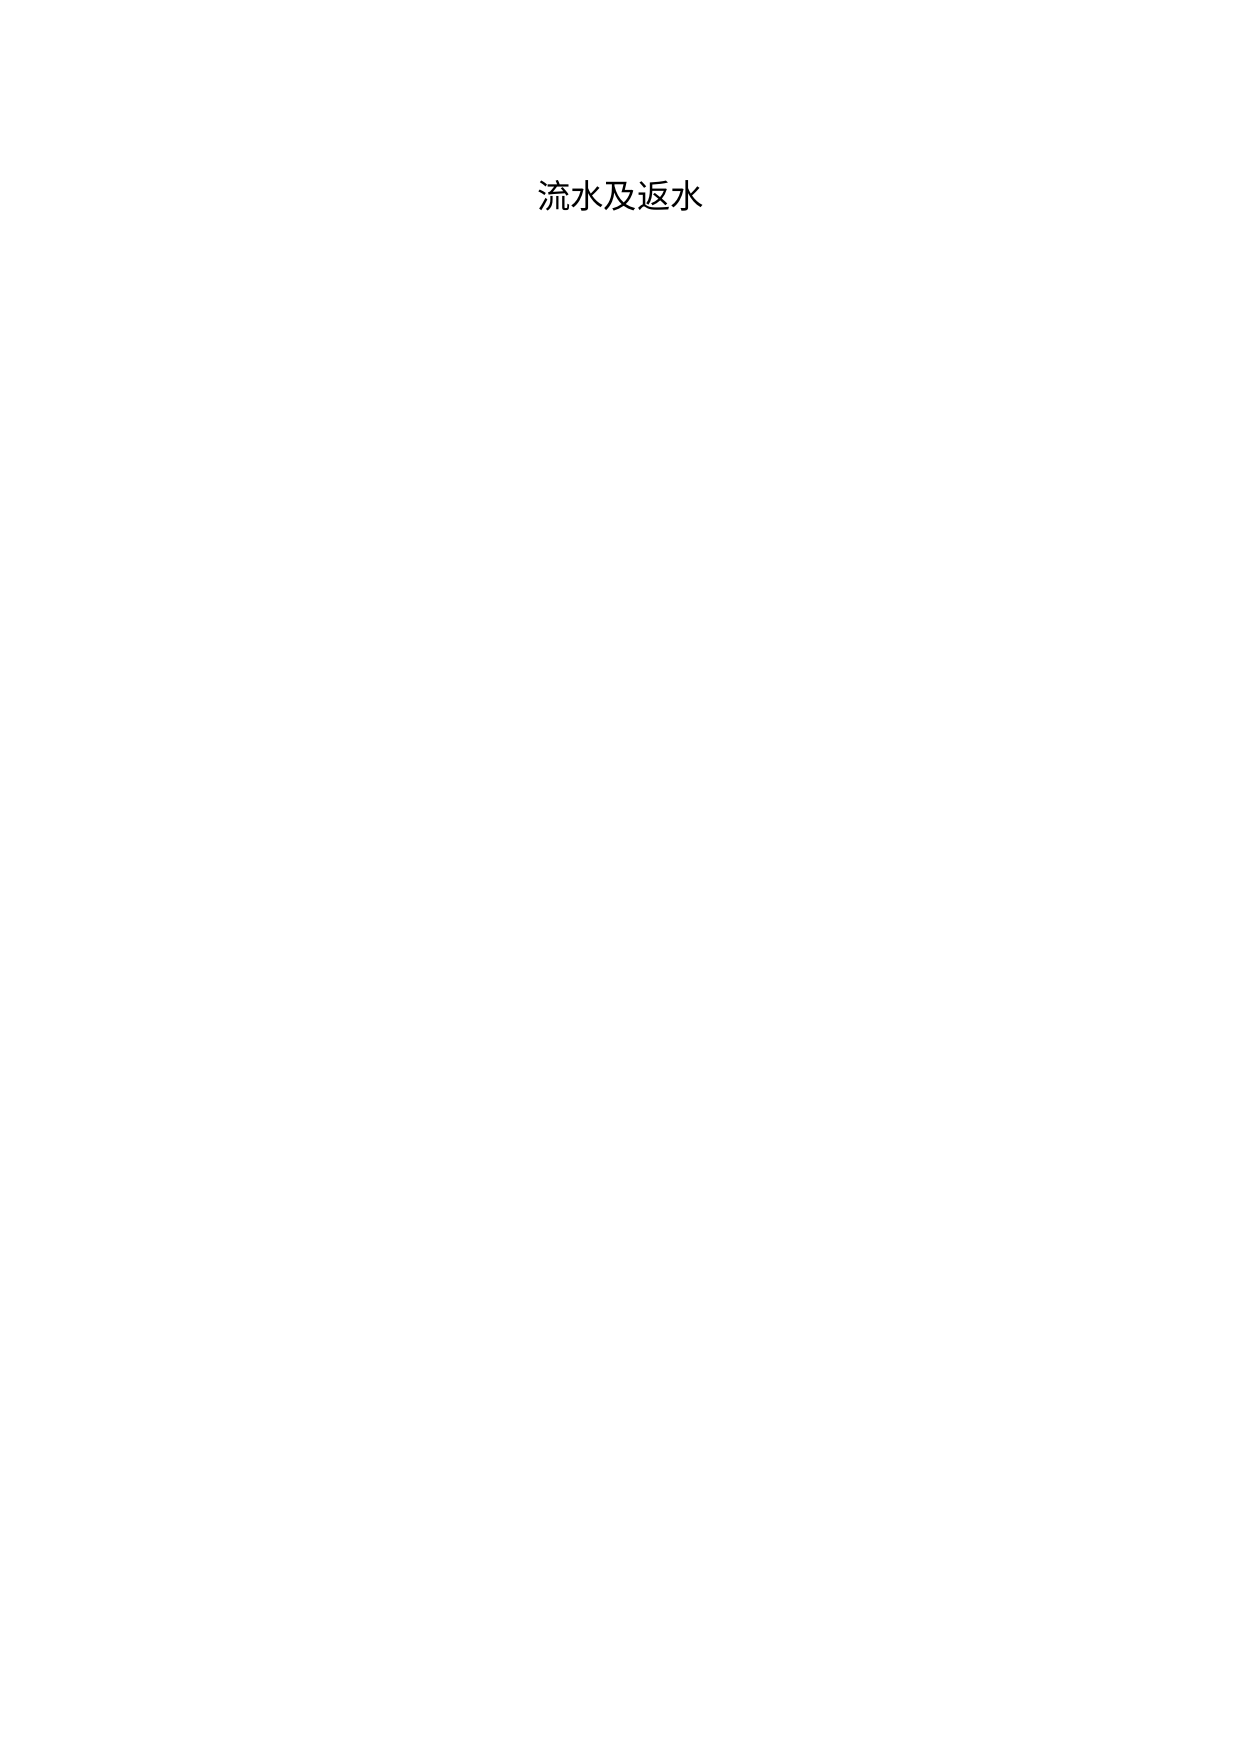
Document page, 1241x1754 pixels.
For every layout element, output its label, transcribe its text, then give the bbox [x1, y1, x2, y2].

list 流水及返水 [187, 162, 1053, 227]
